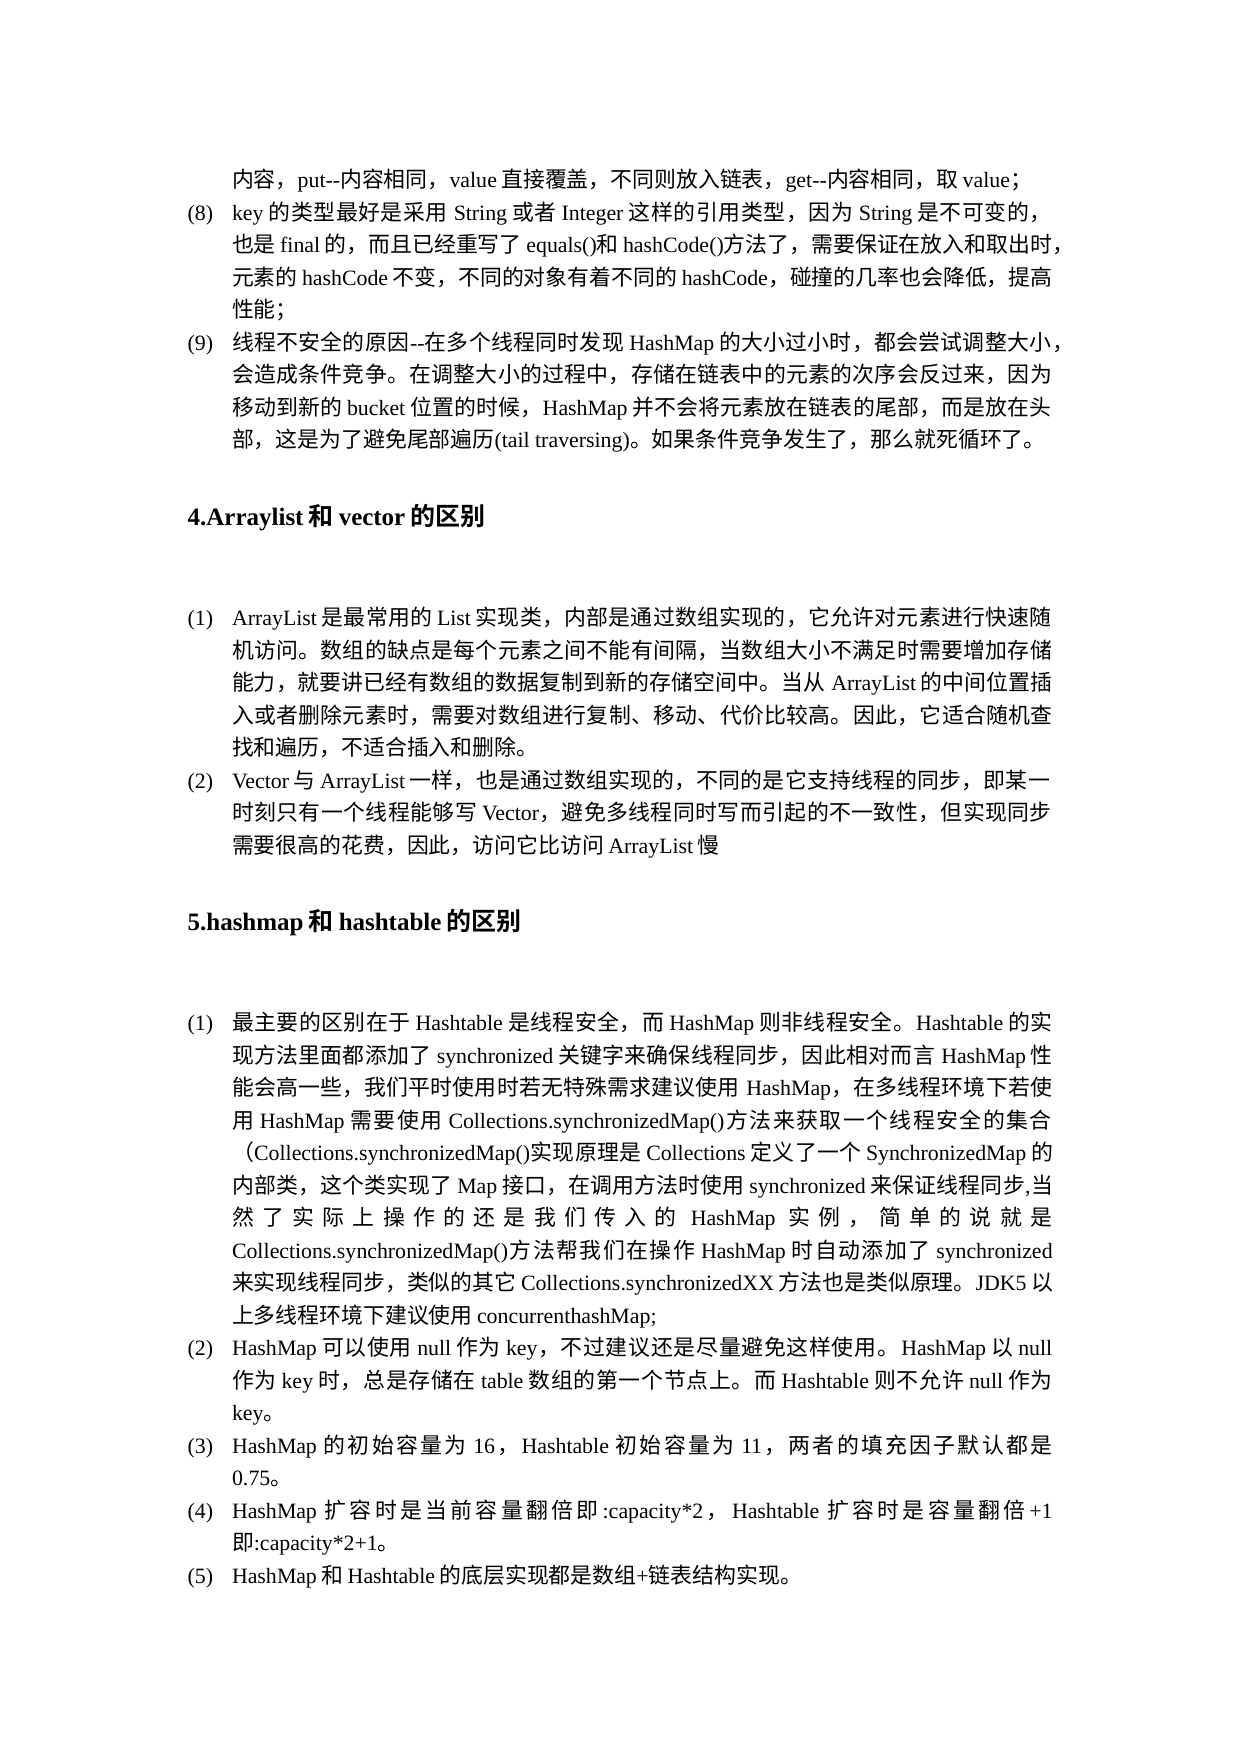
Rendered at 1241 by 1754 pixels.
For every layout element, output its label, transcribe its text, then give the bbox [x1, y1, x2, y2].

list ArrayList是最常用的List实现类，内部是通过数组实现的，它允许对元素进行快速随机访问。数组的缺点是每个元素之间不能有间隔，当数组大小不满足时需要增加存储能力，就要讲已经有数组的数据复制到新的存储空间中。当从ArrayList的中间位置插入或者删除元素时，需要对数组进行复制、移动、代价比较高。因此，它适合随机查找和遍历，不适合插入和删除。 [187, 600, 1053, 762]
list key的类型最好是采用String或者Integer这样的引用类型，因为String是不可变的，也是final的，而且已经重写了equals()和hashCode()方法了，需要保证在放入和取出时，元素的hashCode不变，不同的对象有着不同的hashCode，碰撞的几率也会降低，提高性能； [187, 194, 1053, 324]
list HashMap的初始容量为16，Hashtable初始容量为11，两者的填充因子默认都是0.75。 [187, 1427, 1053, 1492]
subtitle 5.hashmap和hashtable的区别 [187, 887, 1053, 952]
list 最主要的区别在于Hashtable是线程安全，而HashMap则非线程安全。Hashtable的实现方法里面都添加了synchronized关键字来确保线程同步，因此相对而言HashMap性能会高一些，我们平时使用时若无特殊需求建议使用HashMap，在多线程环境下若使用HashMap需要使用Collections.synchronizedMap()方法来获取一个线程安全的集合（Collections.synchronizedMap()实现原理是Collections定义了一个SynchronizedMap的内部类，这个类实现了Map接口，在调用方法时使用synchronized来保证线程同步,当然了实际上操作的还是我们传入的HashMap实例，简单的说就是Collections.synchronizedMap()方法帮我们在操作HashMap时自动添加了synchronized来实现线程同步，类似的其它Collections.synchronizedXX方法也是类似原理。JDK5以上多线程环境下建议使用concurrenthashMap; [187, 1005, 1053, 1330]
list Vector与ArrayList一样，也是通过数组实现的，不同的是它支持线程的同步，即某一时刻只有一个线程能够写Vector，避免多线程同时写而引起的不一致性，但实现同步需要很高的花费，因此，访问它比访问ArrayList慢 [187, 762, 1053, 860]
list HashMap扩容时是当前容量翻倍即:capacity*2，Hashtable扩容时是容量翻倍+1即:capacity*2+1。 [187, 1492, 1053, 1557]
list HashMap可以使用null作为key，不过建议还是尽量避免这样使用。HashMap以null作为key时，总是存储在table数组的第一个节点上。而Hashtable则不允许null作为key。 [187, 1330, 1053, 1427]
list HashMap和Hashtable的底层实现都是数组+链表结构实现。 [187, 1557, 1053, 1590]
list 线程不安全的原因--在多个线程同时发现HashMap的大小过小时，都会尝试调整大小，会造成条件竞争。在调整大小的过程中，存储在链表中的元素的次序会反过来，因为移动到新的bucket位置的时候，HashMap并不会将元素放在链表的尾部，而是放在头部，这是为了避免尾部遍历(tail traversing)。如果条件竞争发生了，那么就死循环了。 [187, 324, 1053, 454]
subtitle 4.Arraylist和vector的区别 [187, 482, 1053, 547]
